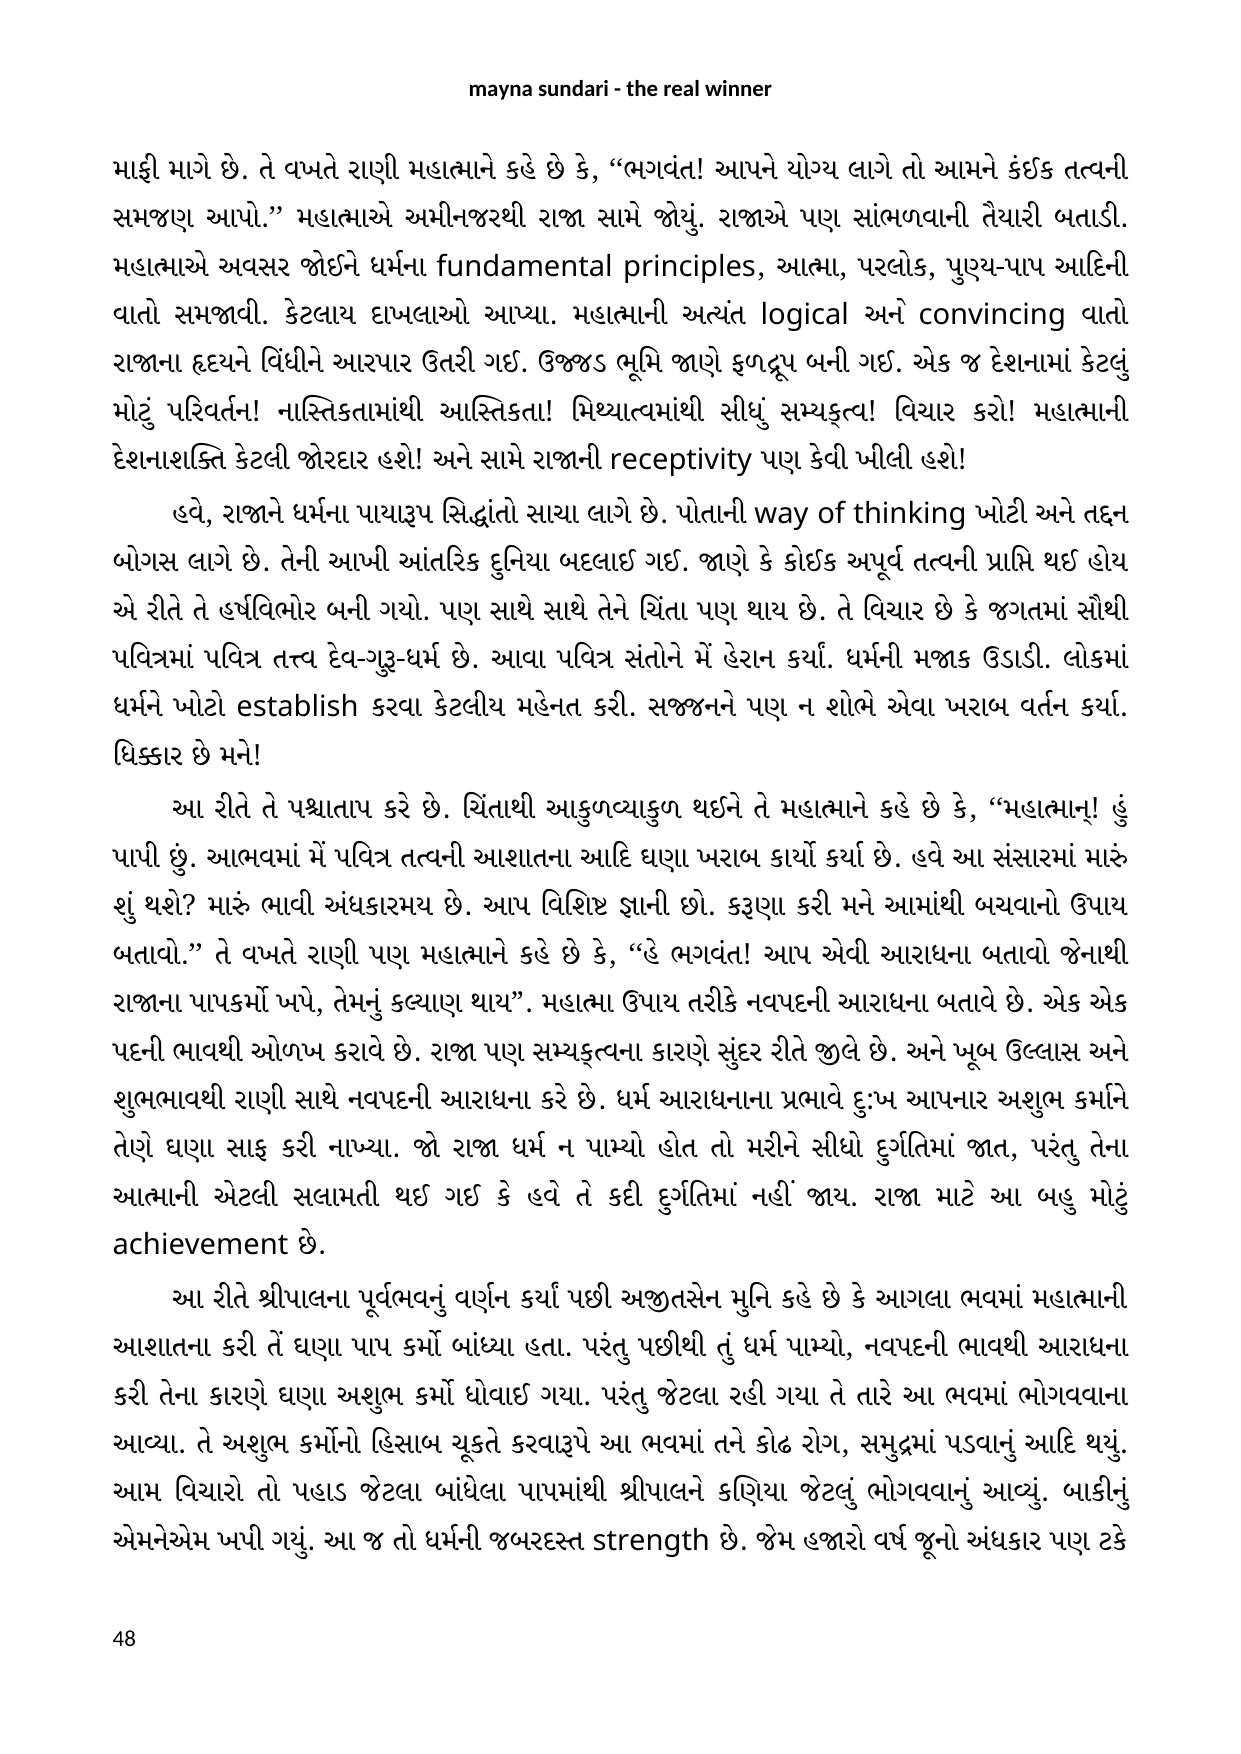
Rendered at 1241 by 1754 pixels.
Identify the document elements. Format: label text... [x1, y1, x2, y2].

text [112, 1279, 1128, 1563]
text હવે, રાજાને ધર્મના પાયારૂપ સિદ્ધાંતો સાચા લાગે છે. પોતાની way of thinking ખોટી અને તદ્દન બોગસ લાગે છે. તેની આખી આંતરિક દુનિયા બદલાઈ ગઈ. જાણે કે કોઈક અપૂર્વ તત્વની પ્રાપ્તિ થઈ હોય એ રીતે તે હર્ષવિભોર બની ગયો. પણ સાથે સાથે તેને ચિંતા પણ થાય છે. તે વિચાર છે કે જગતમાં સૌથી પવિત્રમાં પવિત્ર તત્ત્વ દેવ-ગુરૂ-ધર્મ છે. આવા પવિત્ર સંતોને મેં હેરાન કર્યાં. ધર્મની મજાક ઉડાડી. લોકમાં ધર્મને ખોટો establish કરવા કેટલીય મહેનત કરી. સજ્જનને પણ ન શોભે એવા ખરાબ વર્તન કર્યા. ધિક્કાર છે મને! [112, 494, 1128, 778]
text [112, 150, 1128, 483]
text આ રીતે તે પશ્ચાતાપ કરે છે. ચિંતાથી આકુળવ્યાકુળ થઈને તે મહાત્માને કહે છે કે, ‘‘મહાત્માન્‌! હું પાપી છું. આભવમાં મેં પવિત્ર તત્વની આશાતના આદિ ઘણા ખરાબ કાર્યો કર્યા છે. હવે આ સંસારમાં મારું શું થશે? મારું ભાવી અંધકારમય છે. આપ વિશિષ્ટ જ્ઞાની છો. કરૂણા કરી મને આમાંથી બચવાનો ઉપાય બતાવો.’’ તે વખતે રાણી પણ મહાત્માને કહે છે કે, ‘‘હે ભગવંત! આપ એવી આરાધના બતાવો જેનાથી રાજાના પાપકર્મો ખપે, તેમનું કલ્યાણ થાય”. મહાત્મા ઉપાય તરીકે નવપદની આરાધના બતાવે છે. એક એક પદની ભાવથી ઓળખ કરાવે છે. રાજા પણ સમ્યક્‌ત્વના કારણે સુંદર રીતે જીલે છે. અને ખૂબ ઉલ્લાસ અને શુભભાવથી રાણી સાથે નવપદની આરાધના કરે છે. ધર્મ આરાધનાના પ્રભાવે દુ:ખ આપનાર અશુભ કર્માને તેણે ઘણા સાફ કરી નાખ્યા. જો રાજા ધર્મ ન પામ્યો હોત તો મરીને સીધો દુર્ગતિમાં જાત, પરંતુ તેના આત્માની એટલી સલામતી થઈ ગઈ કે હવે તે કદી દુર્ગતિમાં નહીં જાય. રાજા માટે આ બહુ મોટું achievement છે. [112, 790, 1128, 1268]
